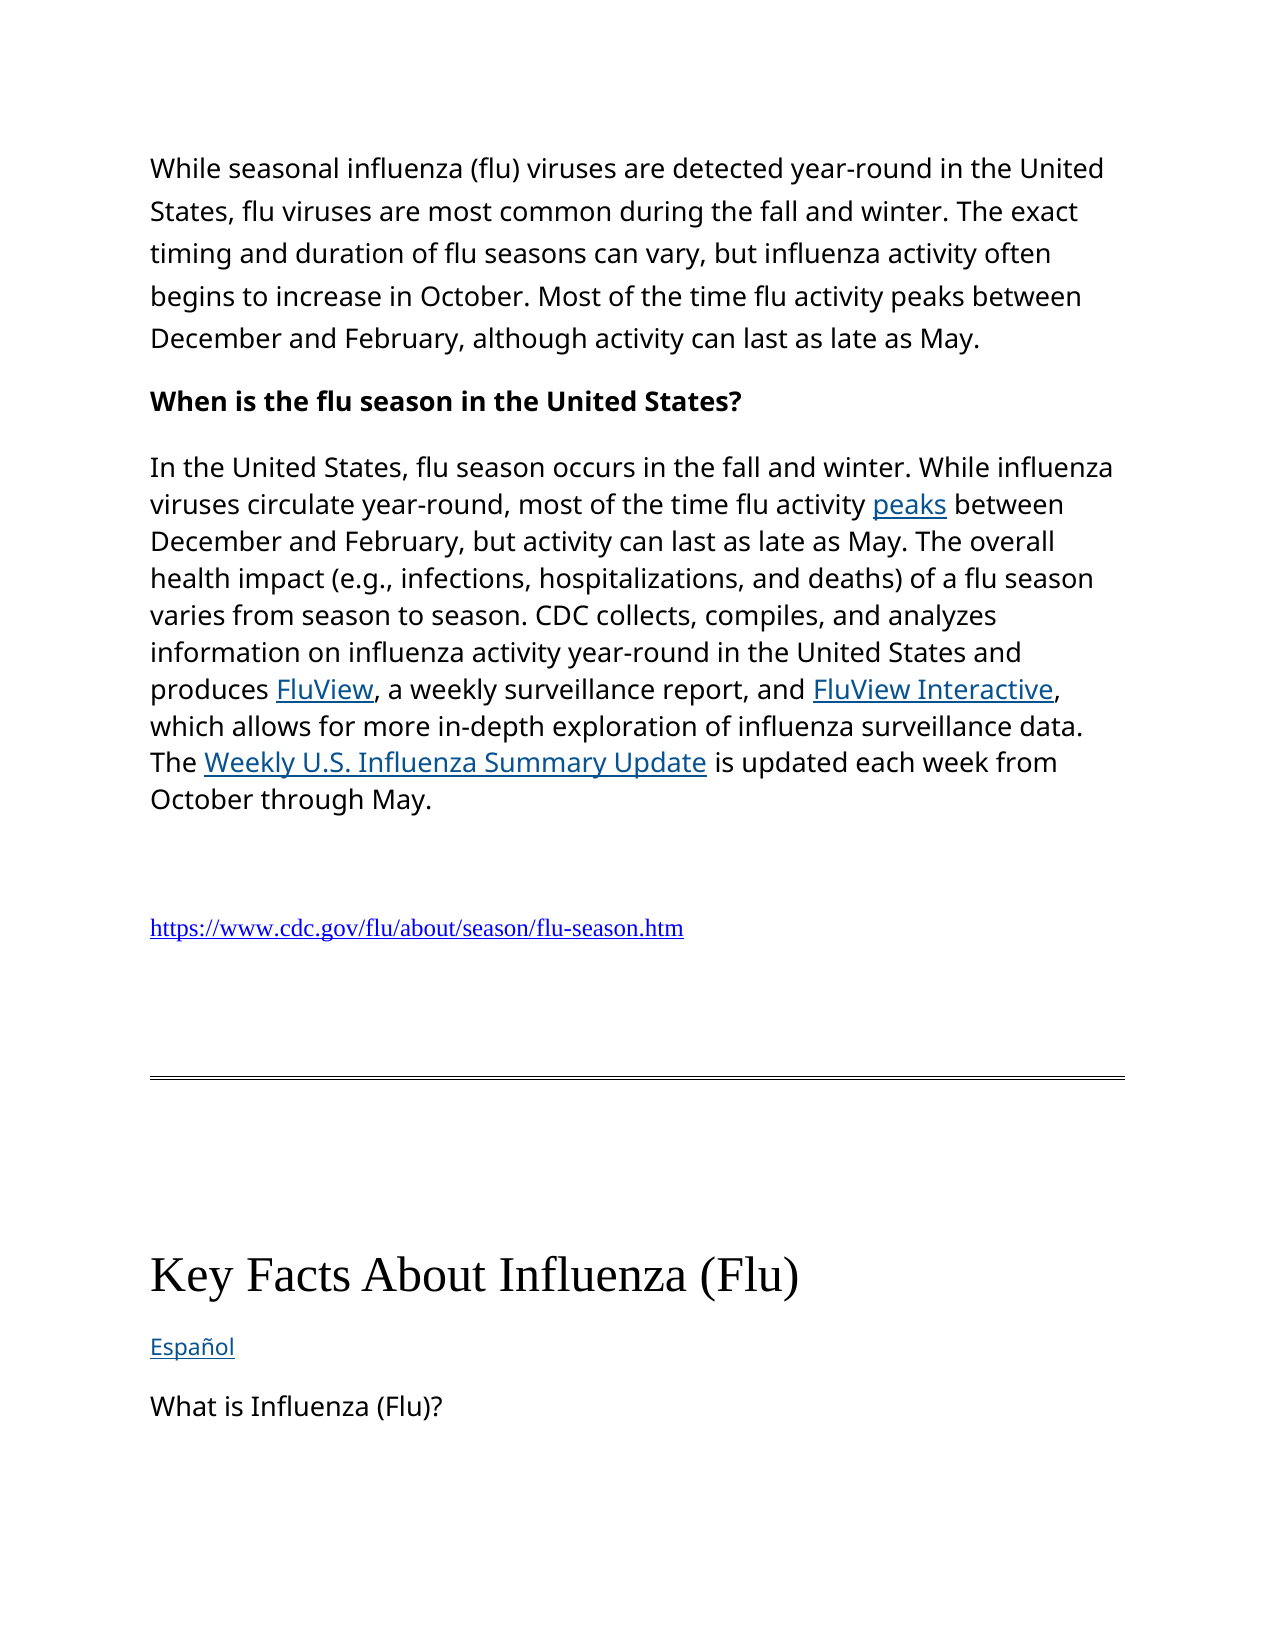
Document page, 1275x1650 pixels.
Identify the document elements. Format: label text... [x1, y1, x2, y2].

subtitle Key Facts About Influenza (Flu) [150, 1244, 1125, 1302]
text Español [150, 1331, 1125, 1362]
text What is Influenza (Flu)? [150, 1388, 1125, 1425]
text When is the flu season in the United States? [150, 383, 1125, 420]
text While seasonal influenza (flu) viruses are detected year-round in the United States, flu viruses are most common during the fall and winter. The exact timing and duration of flu seasons can vary, but influenza activity often begins to increase in October. Most of the time flu activity peaks between December and February, although activity can last as late as May. [150, 150, 1125, 356]
text https://www.cdc.gov/flu/about/season/flu-season.htm [150, 913, 1125, 942]
text In the United States, flu season occurs in the fall and winter. While influenza viruses circulate year-round, most of the time flu activity peaks between December and February, but activity can last as late as May. The overall health impact (e.g., infections, hospitalizations, and deaths) of a flu season varies from season to season. CDC collects, compiles, and analyzes information on influenza activity year-round in the United States and produces FluView, a weekly surveillance report, and FluView Interactive, which allows for more in-depth exploration of influenza surveillance data. The Weekly U.S. Influenza Summary Update is updated each week from October through May. [150, 449, 1125, 818]
